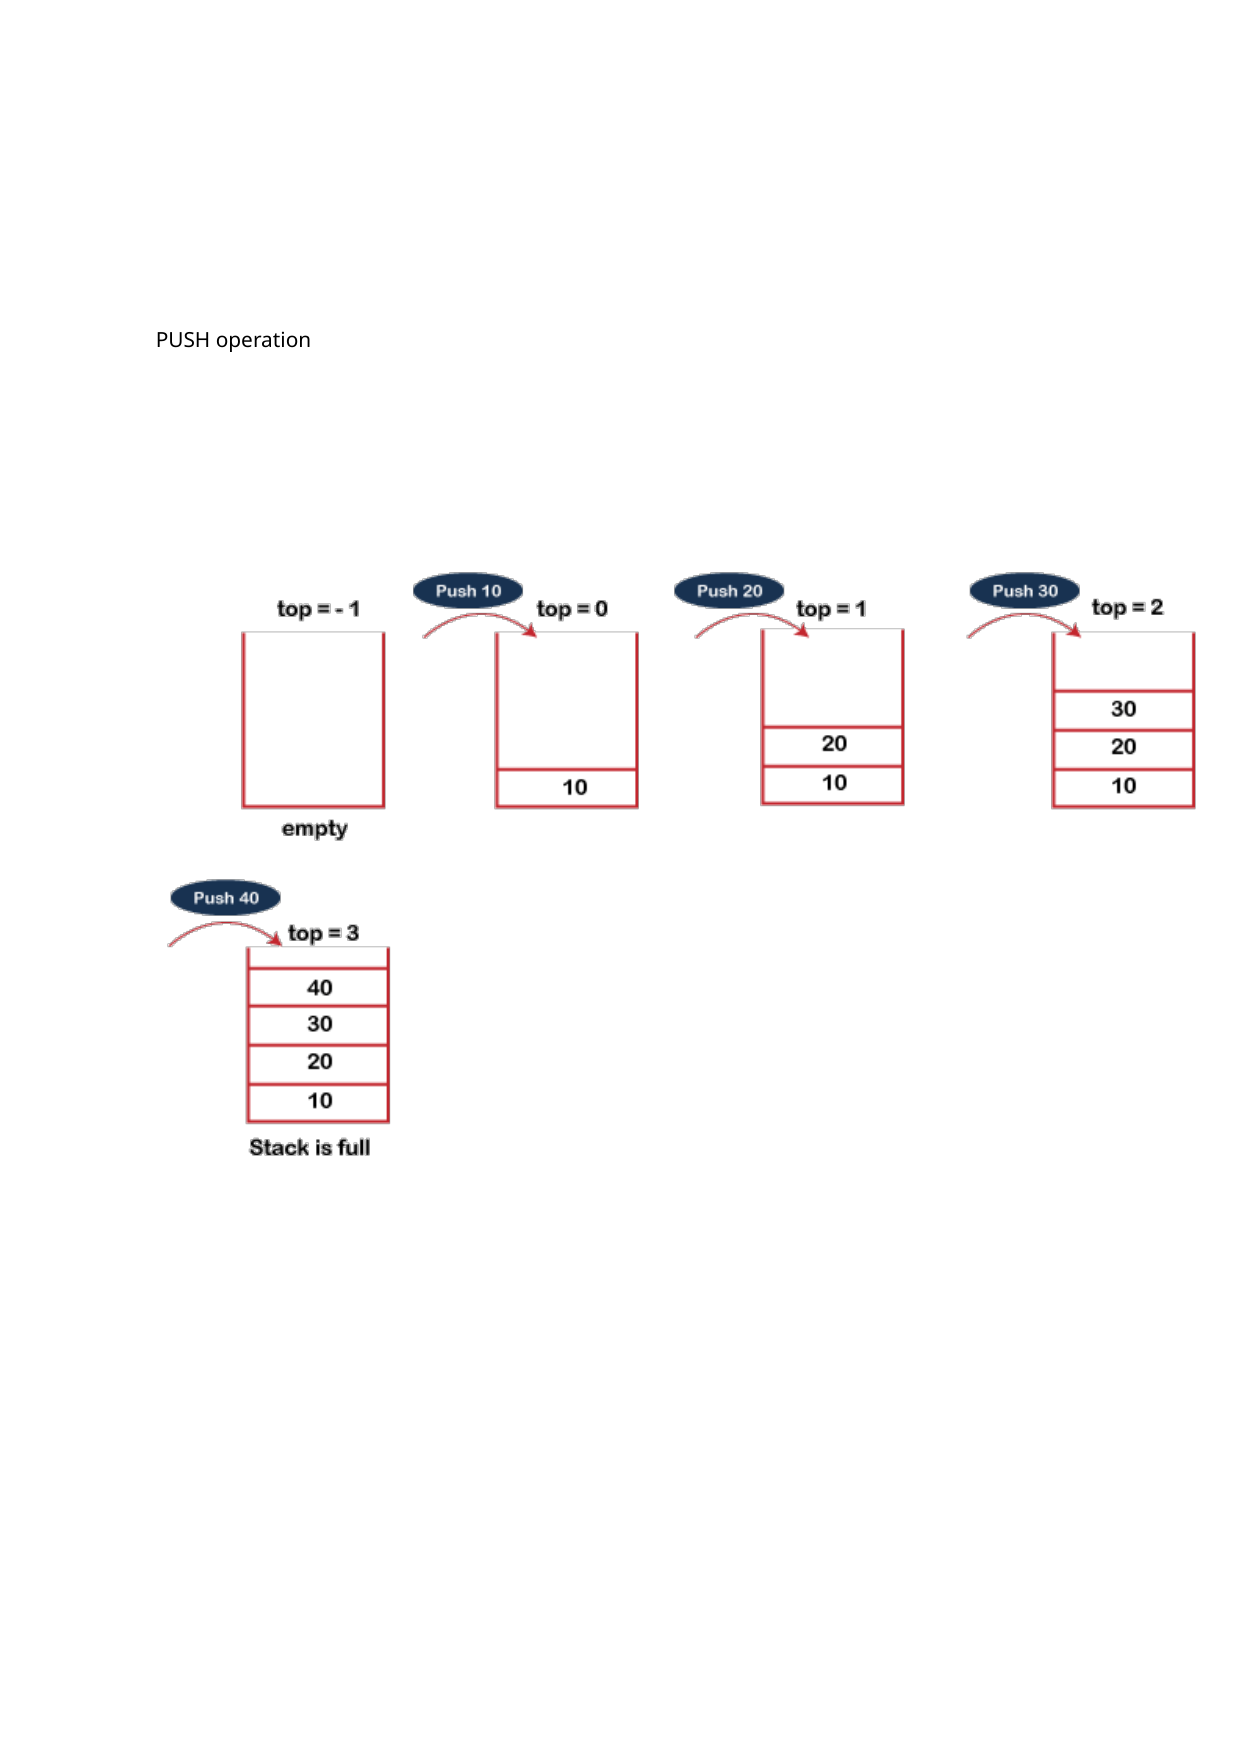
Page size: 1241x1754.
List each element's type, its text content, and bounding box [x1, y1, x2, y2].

picture [118, 522, 1241, 1179]
subtitle PUSH operation [156, 321, 1122, 353]
